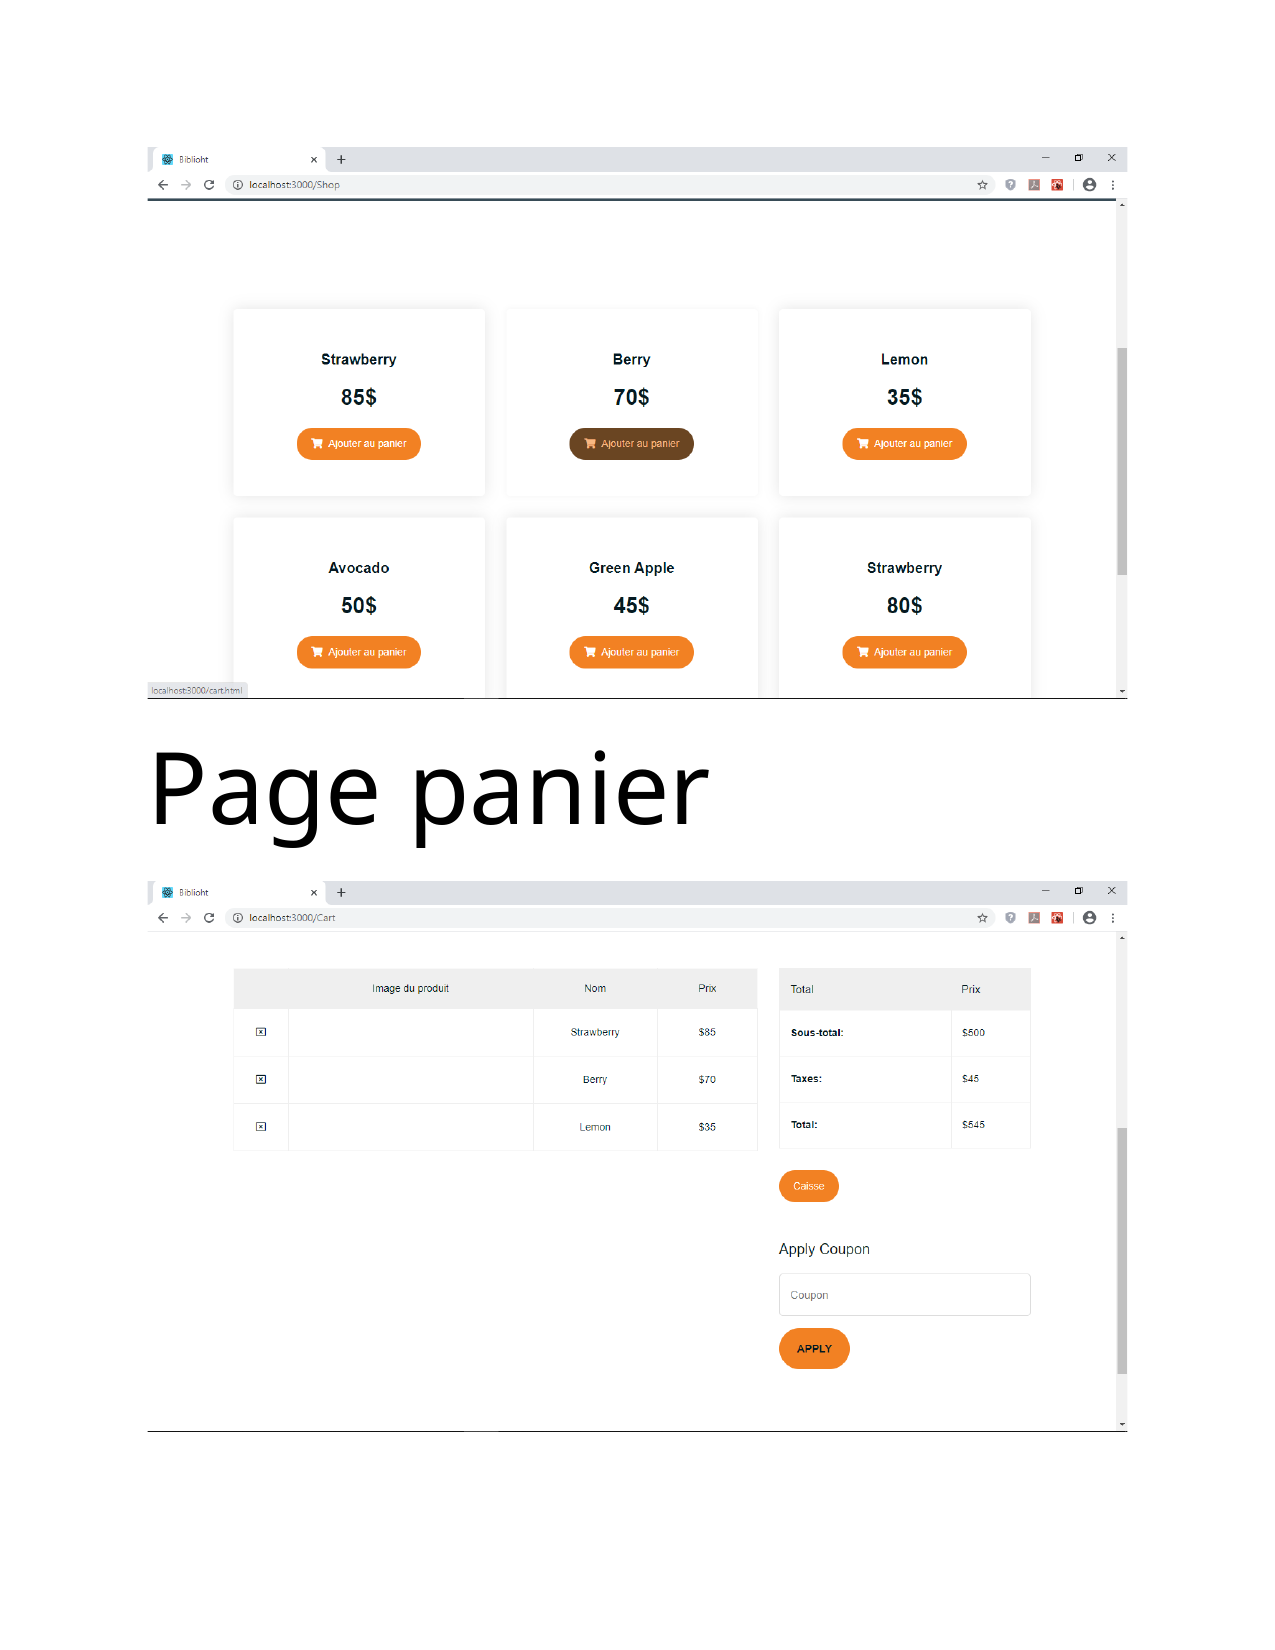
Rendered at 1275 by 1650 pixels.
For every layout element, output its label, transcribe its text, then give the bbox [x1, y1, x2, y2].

text Page panier [148, 717, 1127, 853]
picture [147, 881, 1128, 1432]
picture [147, 147, 1128, 699]
